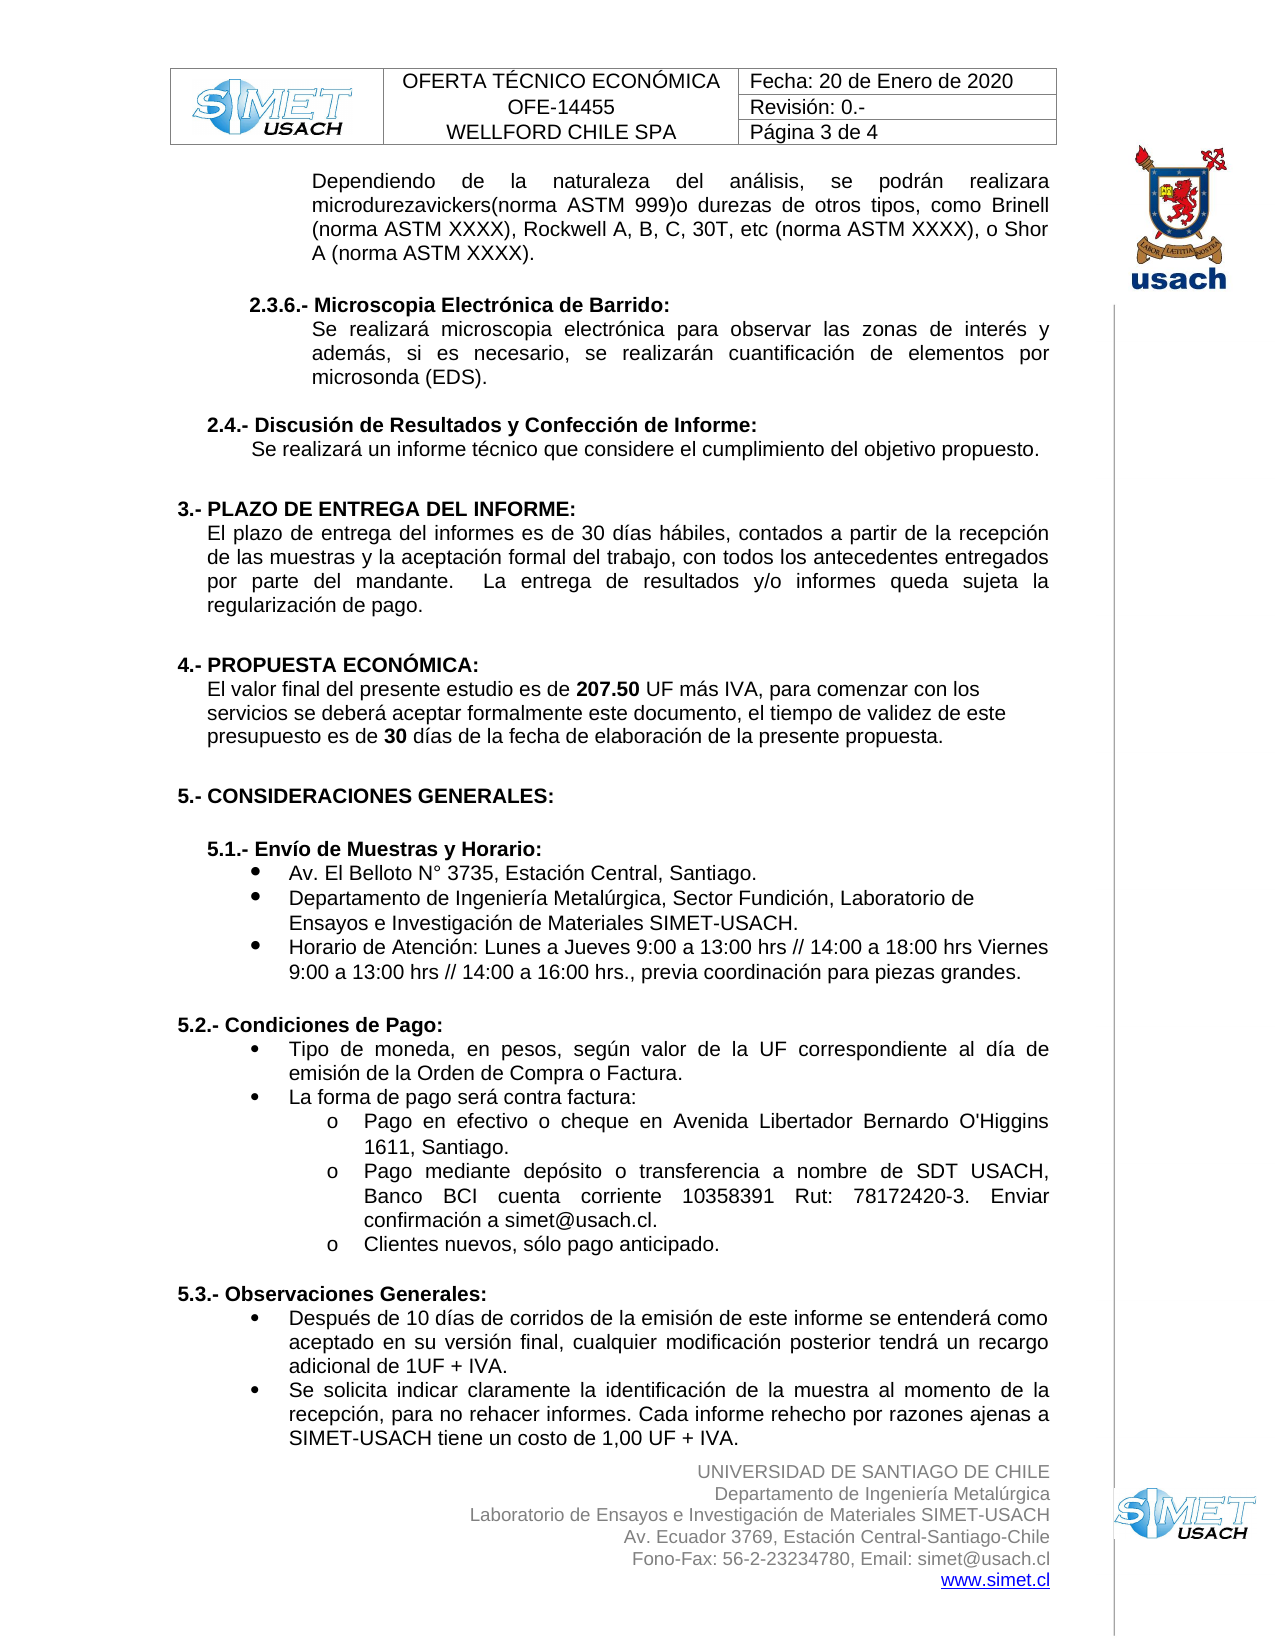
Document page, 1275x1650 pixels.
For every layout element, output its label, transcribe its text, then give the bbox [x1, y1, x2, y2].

list Clientes nuevos, sólo pago anticipado. [326, 1232, 1050, 1258]
text 5.- CONSIDERACIONES GENERALES: [177, 784, 1050, 808]
text 5.3.- Observaciones Generales: [177, 1282, 1050, 1306]
text 5.2.- Condiciones de Pago: [177, 1013, 1050, 1037]
list Av. El Belloto N° 3735, Estación Central, Santiago. [251, 861, 1050, 886]
list Pago mediante depósito o transferencia a nombre de SDT USACH, Banco BCI cuenta corriente 10358391 Rut: 78172420-3. Enviar confirmación a simet@usach.cl. [326, 1158, 1050, 1232]
text 5.1.- Envío de Muestras y Horario: [207, 837, 1050, 861]
text El valor final del presente estudio es de 207.50 UF más IVA, para comenzar con los servicios se deberá aceptar formalmente este documento, el tiempo de validez de este presupuesto es de 30 días de la fecha de elaboración de la presente propuesta. [207, 676, 1050, 748]
list Horario de Atención: Lunes a Jueves 9:00 a 13:00 hrs // 14:00 a 18:00 hrs Viernes 9:00 a 13:00 hrs // 14:00 a 16:00 hrs., previa coordinación para piezas grandes. [251, 935, 1050, 984]
text Dependiendo de la naturaleza del análisis, se podrán realizara microdurezavickers(norma ASTM 999)o durezas de otros tipos, como Brinell (norma ASTM XXXX), Rockwell A, B, C, 30T, etc (norma ASTM XXXX), o Shor A (norma ASTM XXXX). [312, 168, 1050, 264]
text 2.4.- Discusión de Resultados y Confección de Informe: [207, 413, 1050, 437]
text Se realizará microscopia electrónica para observar las zonas de interés y además, si es necesario, se realizarán cuantificación de elementos por microsonda (EDS). [312, 317, 1050, 389]
picture [192, 79, 353, 135]
text 2.3.6.- Microscopia Electrónica de Barrido: [249, 293, 1050, 317]
list Se solicita indicar claramente la identificación de la muestra al momento de la recepción, para no rehacer informes. Cada informe rehecho por razones ajenas a SIMET-USACH tiene un costo de 1,00 UF + IVA. [251, 1378, 1050, 1450]
list Después de 10 días de corridos de la emisión de este informe se entenderá como aceptado en su versión final, cualquier modificación posterior tendrá un recargo adicional de 1UF + IVA. [251, 1306, 1050, 1378]
list La forma de pago será contra factura: [251, 1084, 1050, 1109]
list Pago en efectivo o cheque en Avenida Libertador Bernardo O'Higgins 1611, Santiago. [326, 1109, 1050, 1158]
list Departamento de Ingeniería Metalúrgica, Sector Fundición, Laboratorio de Ensayos e Investigación de Materiales SIMET-USACH. [251, 886, 1050, 935]
text 3.- PLAZO DE ENTREGA DEL INFORME: [177, 497, 1050, 521]
picture [1096, 68, 1275, 1650]
text Se realizará un informe técnico que considere el cumplimiento del objetivo propuesto. [251, 437, 1050, 461]
text 4.- PROPUESTA ECONÓMICA: [177, 652, 1050, 676]
text El plazo de entrega del informes es de 30 días hábiles, contados a partir de la recepción de las muestras y la aceptación formal del trabajo, con todos los antecedentes entregados por parte del mandante. La entrega de resultados y/o informes queda sujeta la regularización de pago. [207, 521, 1050, 617]
list Tipo de moneda, en pesos, según valor de la UF correspondiente al día de emisión de la Orden de Compra o Factura. [251, 1037, 1050, 1084]
